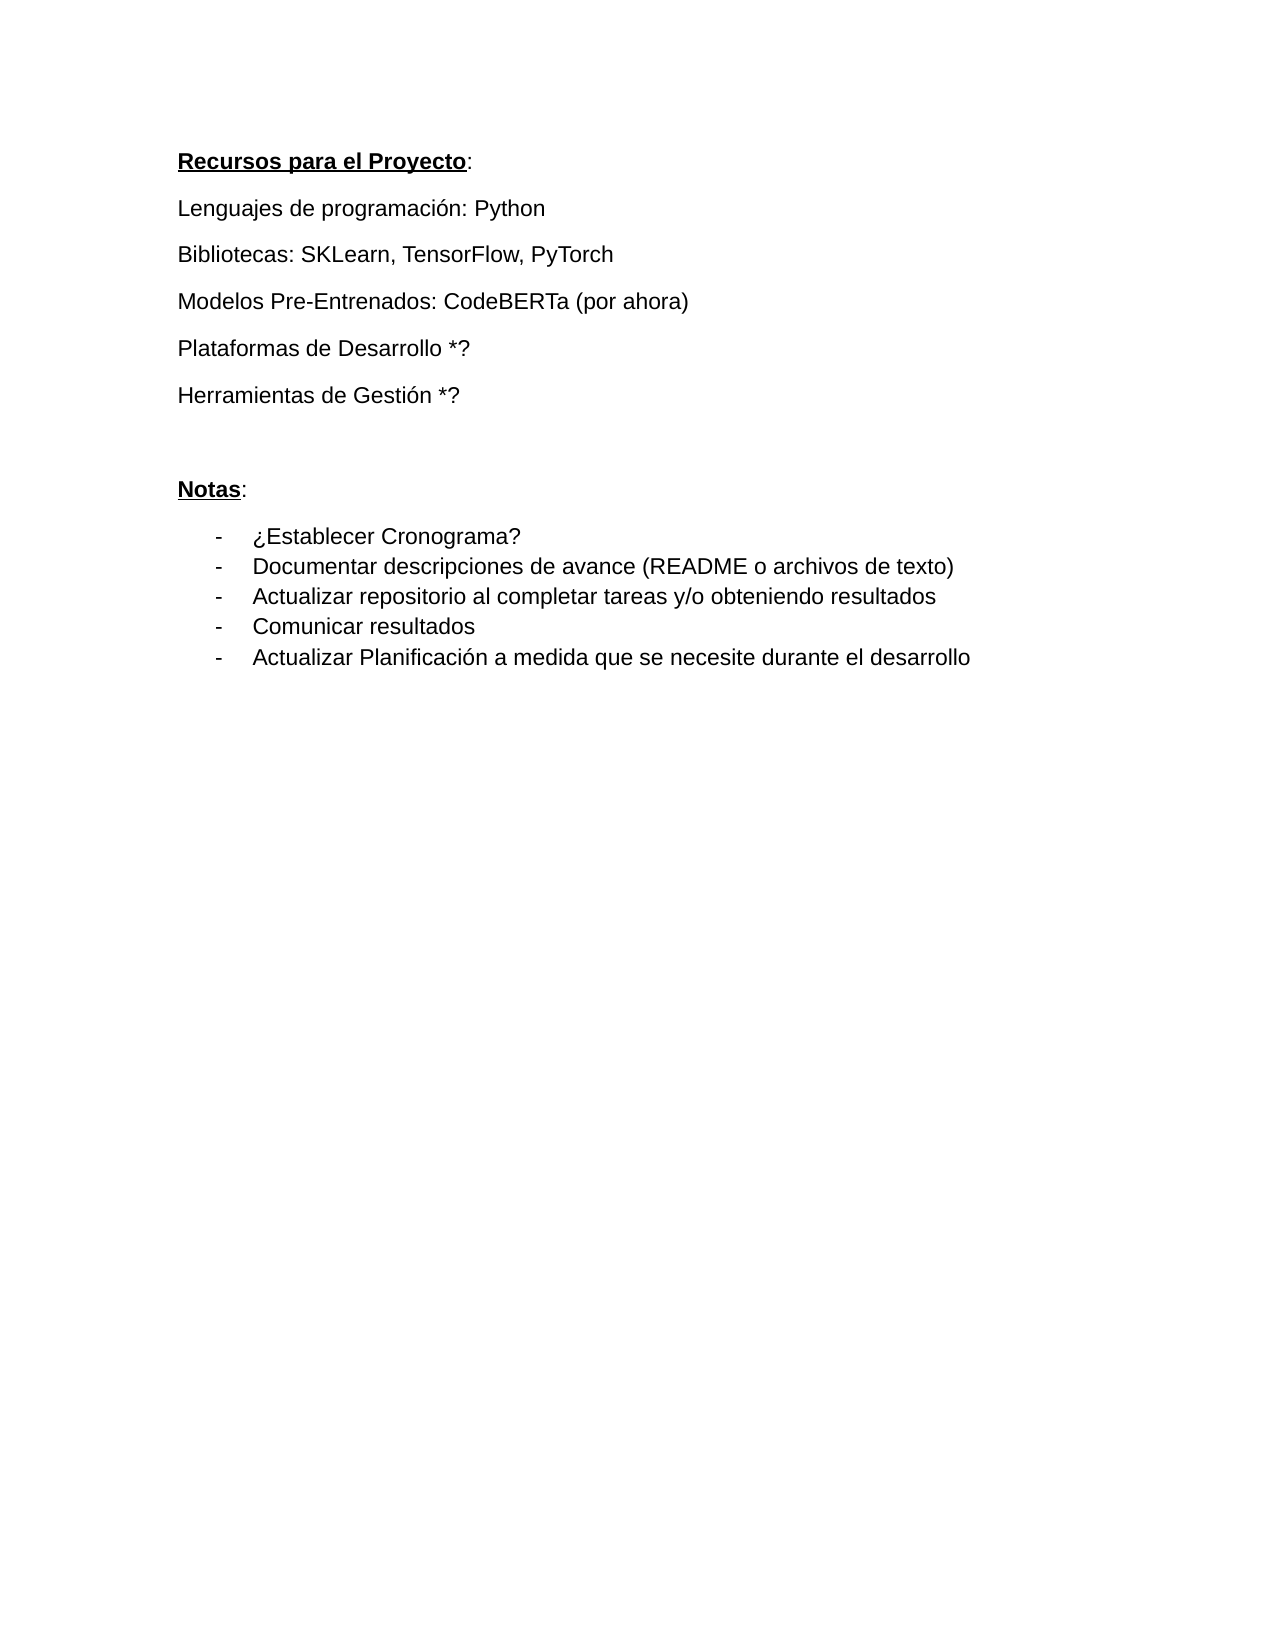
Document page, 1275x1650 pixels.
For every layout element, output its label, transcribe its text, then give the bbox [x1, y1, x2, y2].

text Modelos Pre-Entrenados: CodeBERTa (por ahora) [177, 288, 1098, 314]
list Comunicar resultados [215, 613, 1098, 639]
list Actualizar repositorio al completar tareas y/o obteniendo resultados [215, 583, 1098, 609]
list Actualizar Planificación a medida que se necesite durante el desarrollo [215, 643, 1098, 670]
list Documentar descripciones de avance (README o archivos de texto) [215, 553, 1098, 579]
text Notas: [177, 476, 1098, 502]
list ¿Establecer Cronograma? [215, 523, 1098, 549]
text Plataformas de Desarrollo *? [177, 335, 1098, 361]
text Herramientas de Gestión *? [177, 382, 1098, 408]
text Lenguajes de programación: Python [177, 194, 1098, 221]
text Recursos para el Proyecto: [177, 148, 1098, 174]
text Bibliotecas: SKLearn, TensorFlow, PyTorch [177, 241, 1098, 268]
